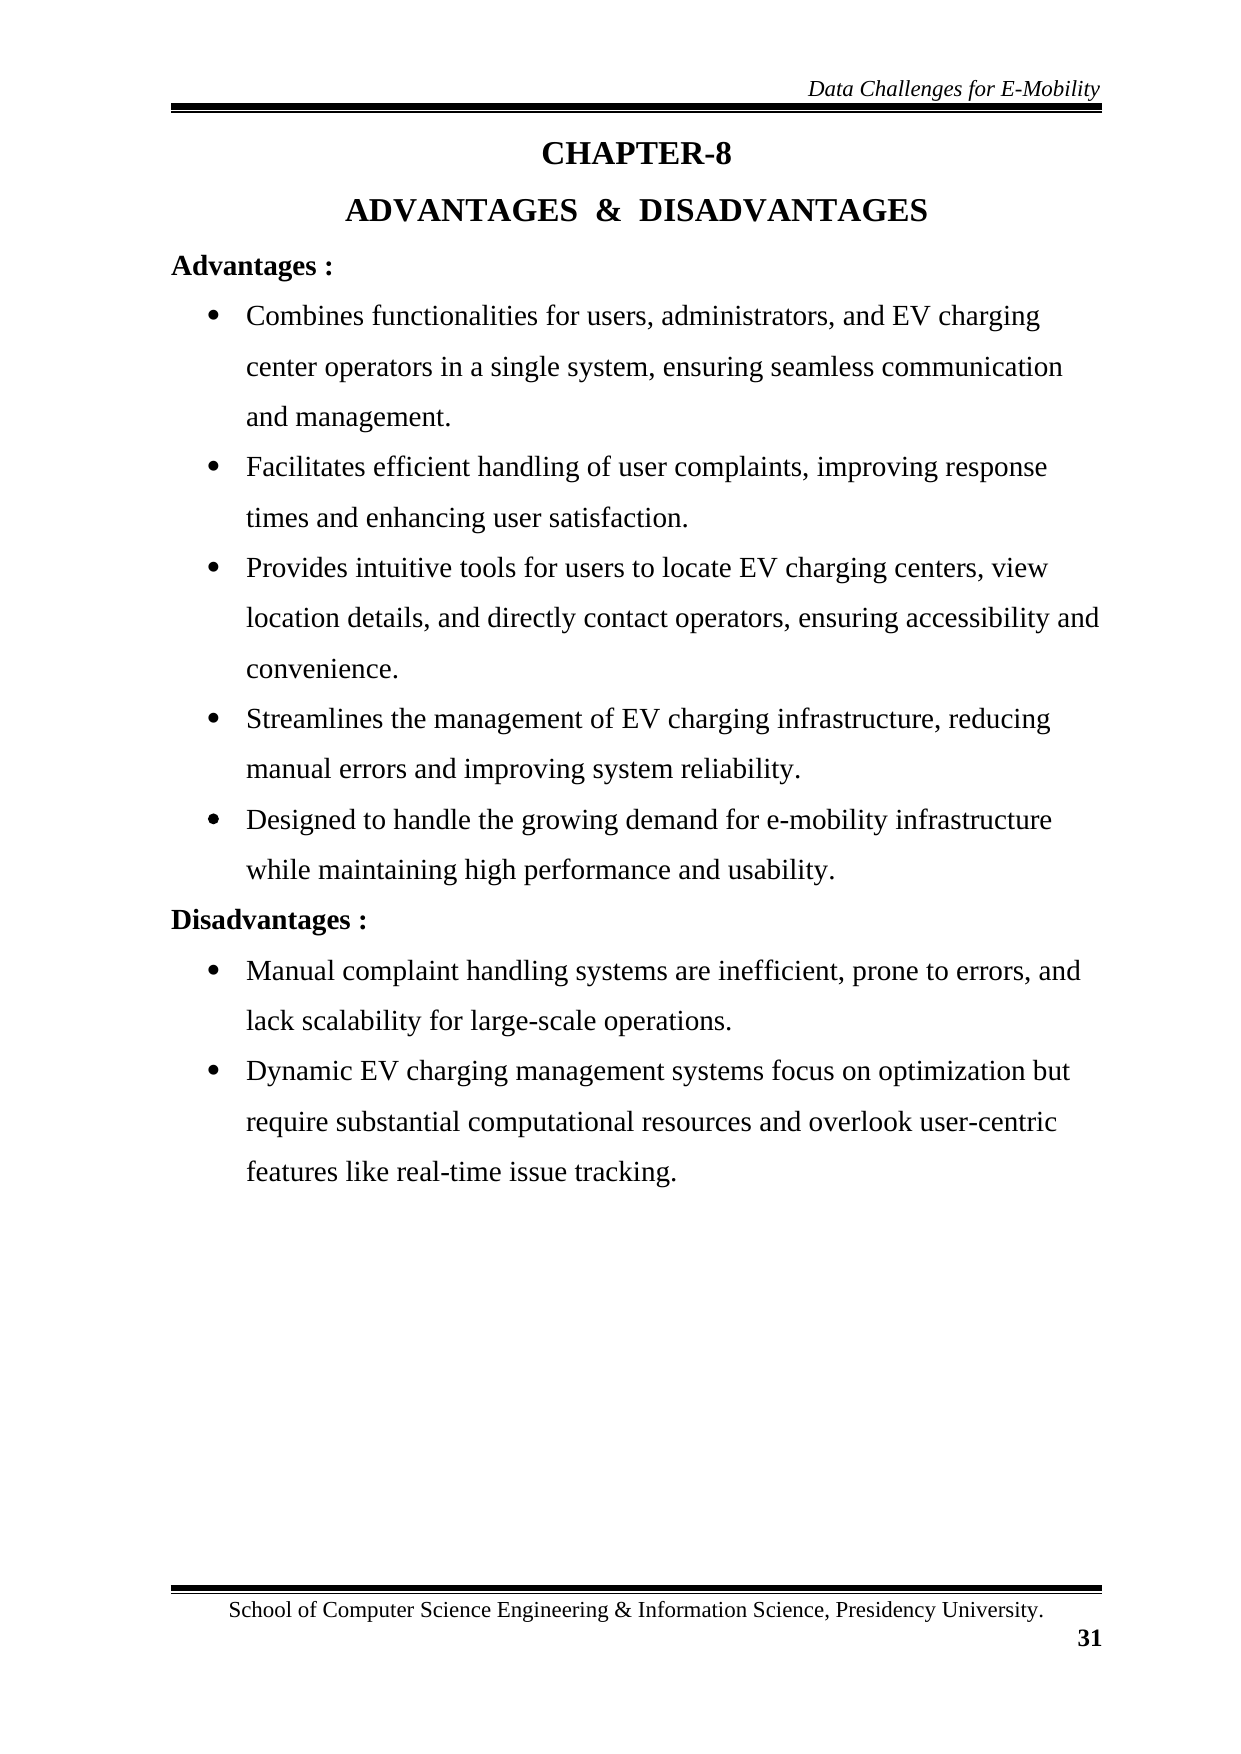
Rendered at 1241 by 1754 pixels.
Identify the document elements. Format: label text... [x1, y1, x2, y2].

text Disadvantages : [171, 902, 1102, 936]
list Facilitates efficient handling of user complaints, improving response times and enhancing user satisfaction. [208, 449, 1102, 533]
text Advantages : [171, 248, 1102, 281]
list Designed to handle the growing demand for e-mobility infrastructure while maintaining high performance and usability. [208, 802, 1102, 886]
list Dynamic EV charging management systems focus on optimization but require substantial computational resources and overlook user-centric features like real-time issue tracking. [208, 1053, 1102, 1188]
list Combines functionalities for users, administrators, and EV charging center operators in a single system, ensuring seamless communication and management. [208, 298, 1102, 432]
text ADVANTAGES & DISADVANTAGES [171, 190, 1102, 229]
list Manual complaint handling systems are inefficient, prone to errors, and lack scalability for large-scale operations. [208, 953, 1102, 1037]
list Provides intuitive tools for users to locate EV charging centers, view location details, and directly contact operators, ensuring accessibility and convenience. [208, 550, 1102, 684]
text CHAPTER-8 [171, 133, 1102, 171]
list Streamlines the management of EV charging infrastructure, reducing manual errors and improving system reliability. [208, 701, 1102, 785]
